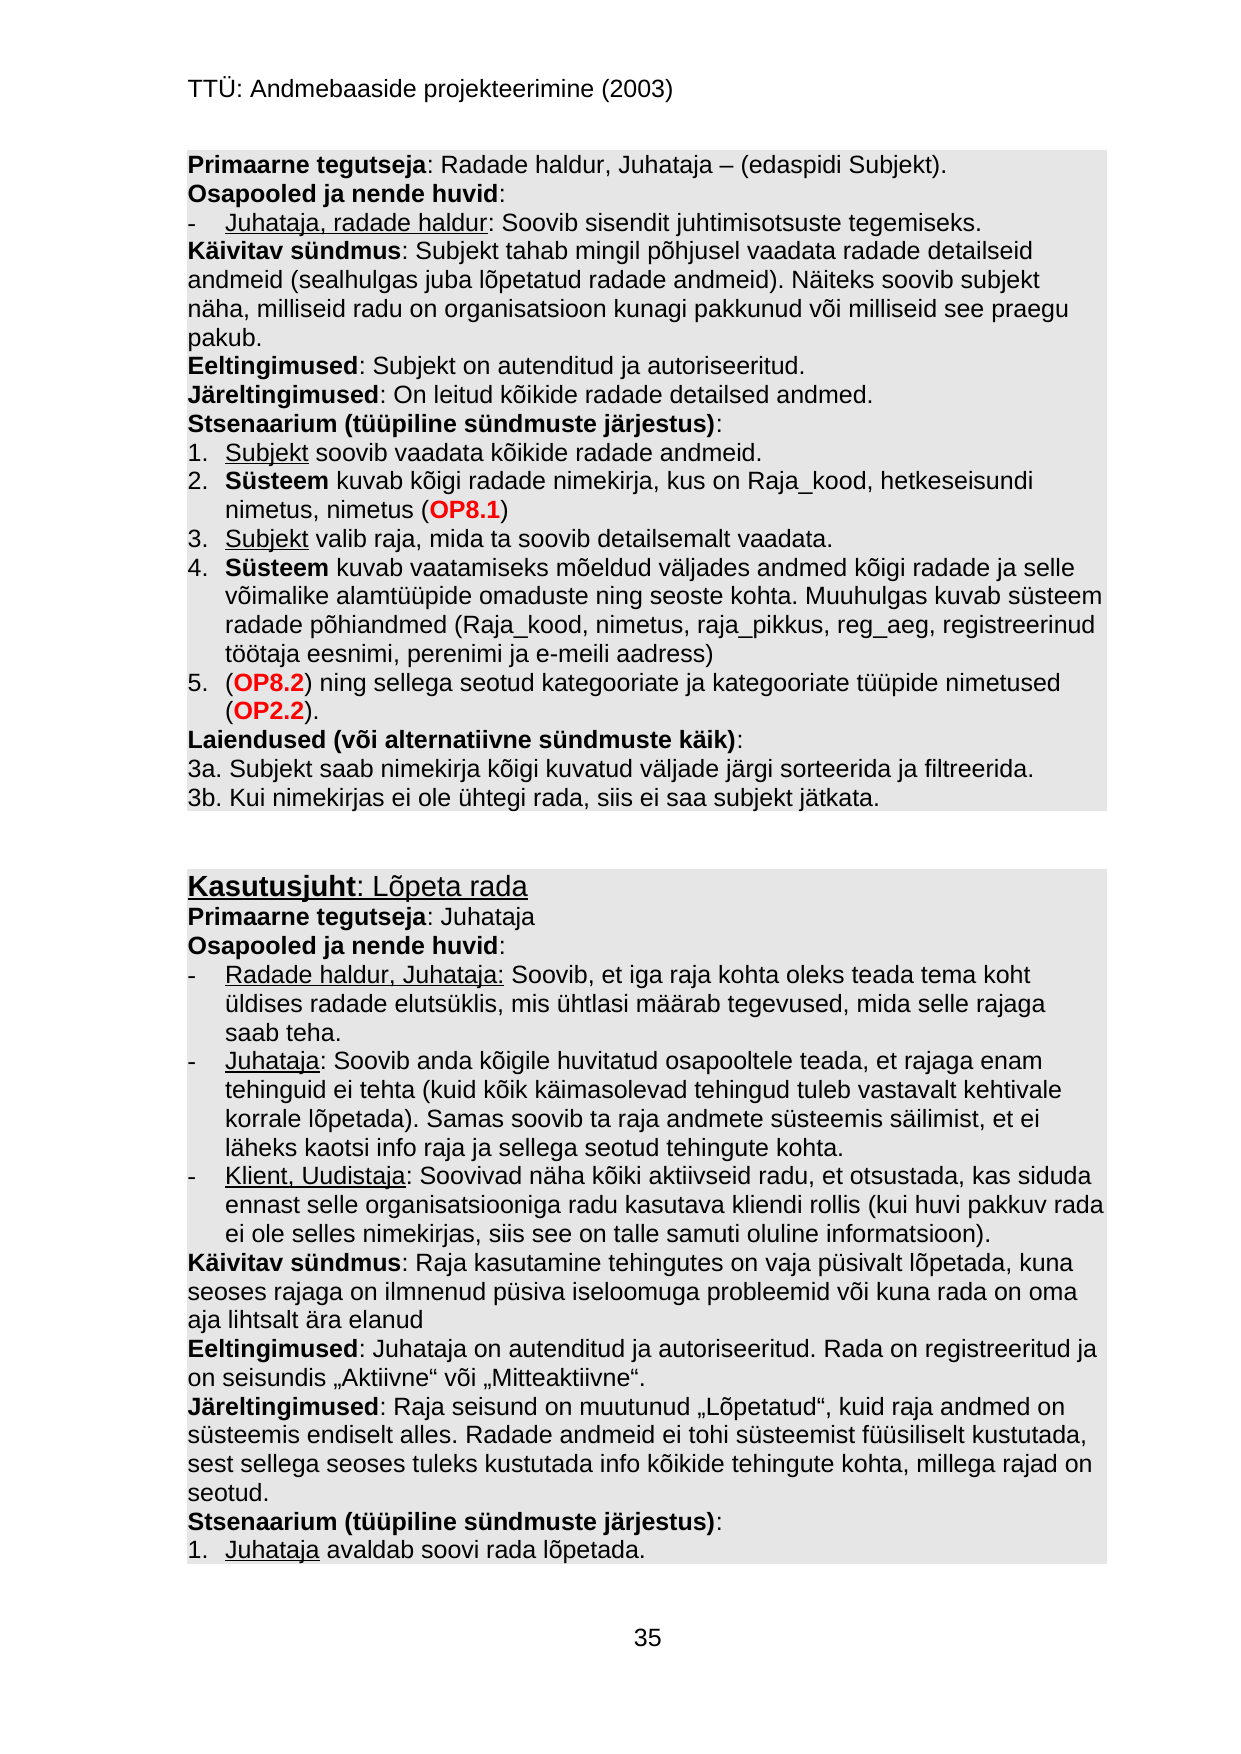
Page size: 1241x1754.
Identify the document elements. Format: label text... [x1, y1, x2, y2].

text Käivitav sündmus: Raja kasutamine tehingutes on vaja püsivalt lõpetada, kuna seoses rajaga on ilmnenud püsiva iseloomuga probleemid või kuna rada on oma aja lihtsalt ära elanud [187, 1248, 1107, 1334]
list Subjekt soovib vaadata kõikide radade andmeid. [187, 438, 1107, 466]
list Klient, Uudistaja: Soovivad näha kõiki aktiivseid radu, et otsustada, kas siduda ennast selle organisatsiooniga radu kasutava kliendi rollis (kui huvi pakkuv rada ei ole selles nimekirjas, siis see on talle samuti oluline informatsioon). [187, 1161, 1107, 1248]
text Kasutusjuht: Lõpeta rada [187, 869, 1107, 902]
text Osapooled ja nende huvid: [187, 179, 1107, 207]
text Laiendused (või alternatiivne sündmuste käik): [187, 725, 1107, 754]
text Stsenaarium (tüüpiline sündmuste järjestus): [187, 1506, 1107, 1535]
text Primaarne tegutseja: Radade haldur, Juhataja – (edaspidi Subjekt). [187, 150, 1107, 179]
text Eeltingimused: Juhataja on autenditud ja autoriseeritud. Rada on registreeritud ja on seisundis „Aktiivne“ või „Mitteaktiivne“. [187, 1334, 1107, 1391]
list (OP8.2) ning sellega seotud kategooriate ja kategooriate tüüpide nimetused (OP2.2). [187, 668, 1107, 725]
list Juhataja: Soovib anda kõigile huvitatud osapooltele teada, et rajaga enam tehinguid ei tehta (kuid kõik käimasolevad tehingud tuleb vastavalt kehtivale korrale lõpetada). Samas soovib ta raja andmete süsteemis säilimist, et ei läheks kaotsi info raja ja sellega seotud tehingute kohta. [187, 1046, 1107, 1161]
text Osapooled ja nende huvid: [187, 931, 1107, 960]
text 3b. Kui nimekirjas ei ole ühtegi rada, siis ei saa subjekt jätkata. [187, 783, 1107, 811]
text 3a. Subjekt saab nimekirja kõigi kuvatud väljade järgi sorteerida ja filtreerida. [187, 754, 1107, 783]
text Eeltingimused: Subjekt on autenditud ja autoriseeritud. [187, 351, 1107, 380]
list Süsteem kuvab vaatamiseks mõeldud väljades andmed kõigi radade ja selle võimalike alamtüüpide omaduste ning seoste kohta. Muuhulgas kuvab süsteem radade põhiandmed (Raja_kood, nimetus, raja_pikkus, reg_aeg, registreerinud töötaja eesnimi, perenimi ja e-meili aadress) [187, 553, 1107, 668]
list Subjekt valib raja, mida ta soovib detailsemalt vaadata. [187, 524, 1107, 553]
text Järeltingimused: Raja seisund on muutunud „Lõpetatud“, kuid raja andmed on süsteemis endiselt alles. Radade andmeid ei tohi süsteemist füüsiliselt kustutada, sest sellega seoses tuleks kustutada info kõikide tehingute kohta, millega rajad on seotud. [187, 1391, 1107, 1506]
text Stsenaarium (tüüpiline sündmuste järjestus): [187, 409, 1107, 438]
list Juhataja avaldab soovi rada lõpetada. [187, 1535, 1107, 1564]
text Primaarne tegutseja: Juhataja [187, 902, 1107, 931]
text Käivitav sündmus: Subjekt tahab mingil põhjusel vaadata radade detailseid andmeid (sealhulgas juba lõpetatud radade andmeid). Näiteks soovib subjekt näha, milliseid radu on organisatsioon kunagi pakkunud või milliseid see praegu pakub. [187, 236, 1107, 351]
list Juhataja, radade haldur: Soovib sisendit juhtimisotsuste tegemiseks. [187, 207, 1107, 236]
list Radade haldur, Juhataja: Soovib, et iga raja kohta oleks teada tema koht üldises radade elutsüklis, mis ühtlasi määrab tegevused, mida selle rajaga saab teha. [187, 960, 1107, 1046]
text Järeltingimused: On leitud kõikide radade detailsed andmed. [187, 380, 1107, 409]
list Süsteem kuvab kõigi radade nimekirja, kus on Raja_kood, hetkeseisundi nimetus, nimetus (OP8.1) [187, 466, 1107, 524]
